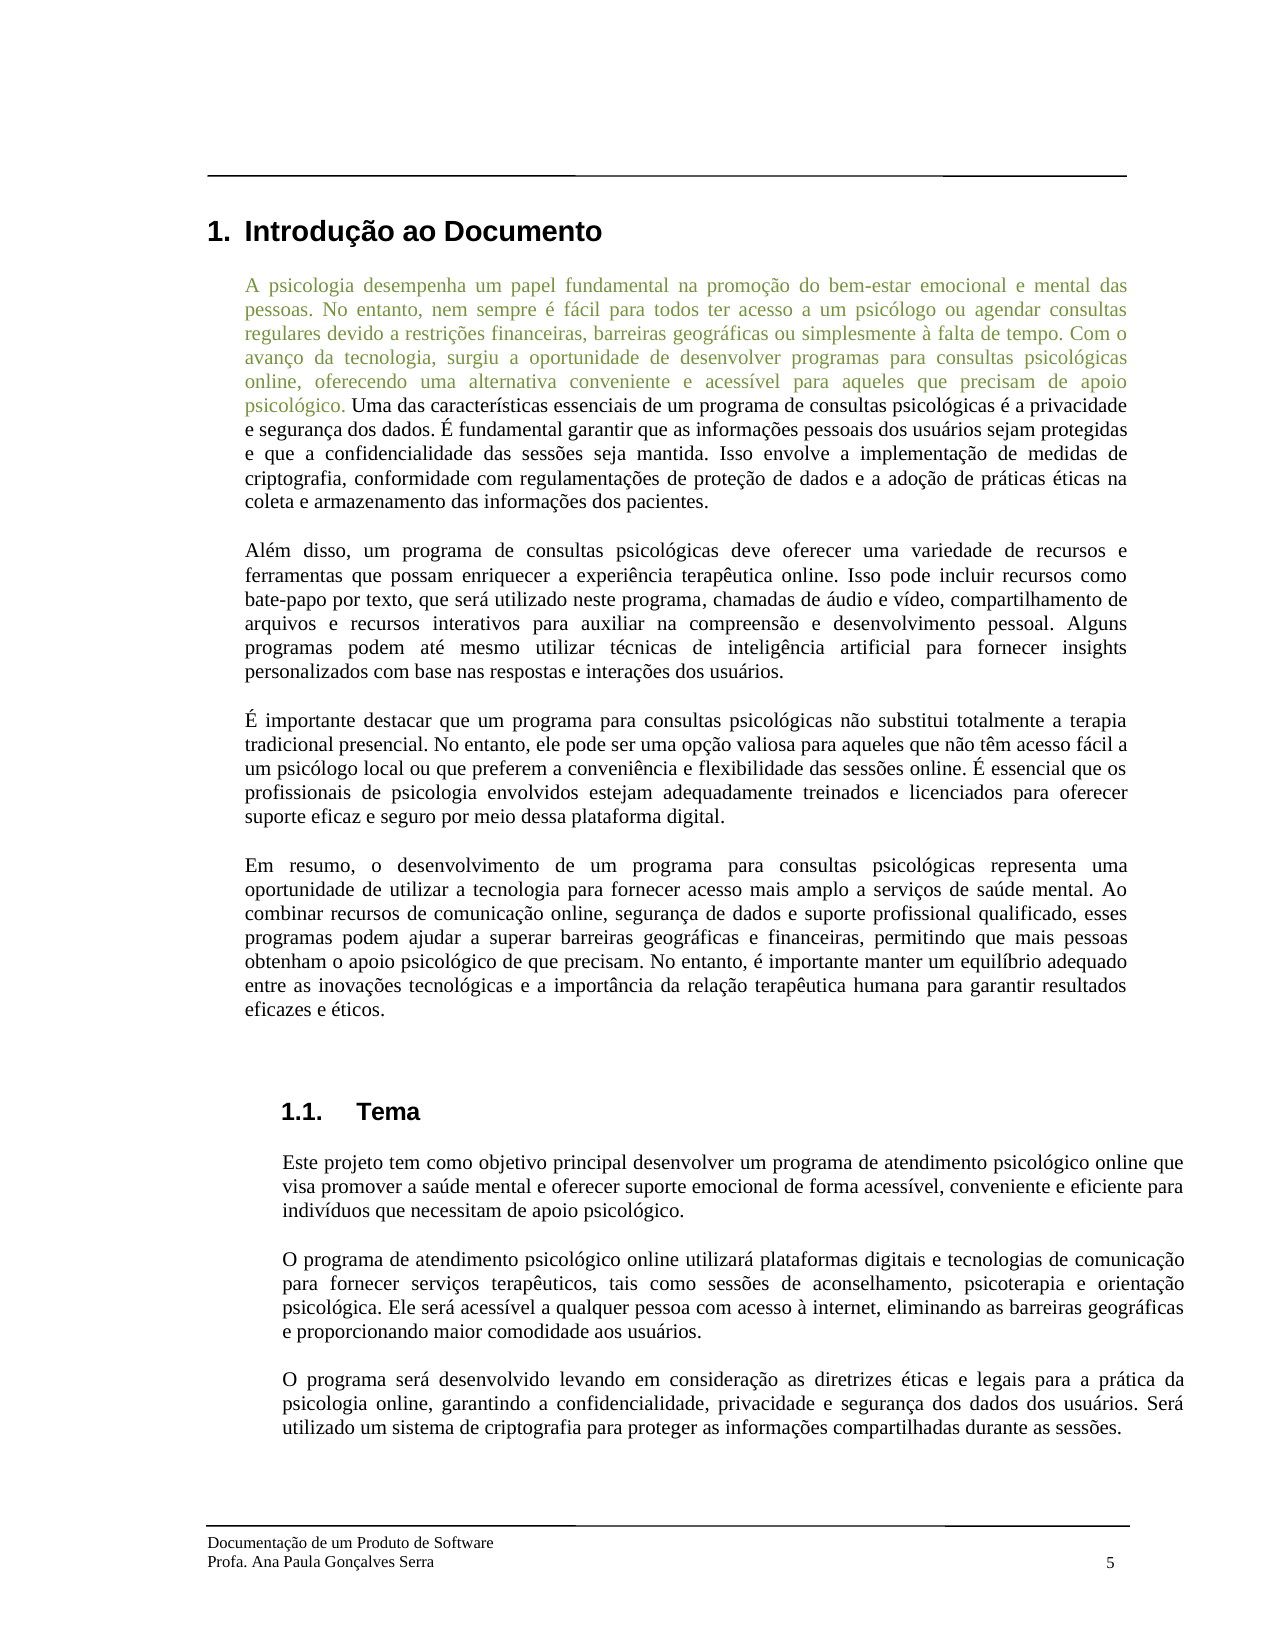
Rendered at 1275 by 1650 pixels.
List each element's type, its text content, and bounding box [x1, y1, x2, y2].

text A psicologia desempenha um papel fundamental na promoção do bem-estar emocional e mental das pessoas. No entanto, nem sempre é fácil para todos ter acesso a um psicólogo ou agendar consultas regulares devido a restrições financeiras, barreiras geográficas ou simplesmente à falta de tempo. Com o avanço da tecnologia, surgiu a oportunidade de desenvolver programas para consultas psicológicas online, oferecendo uma alternativa conveniente e acessível para aqueles que precisam de apoio psicológico. Uma das características essenciais de um programa de consultas psicológicas é a privacidade e segurança dos dados. É fundamental garantir que as informações pessoais dos usuários sejam protegidas e que a confidencialidade das sessões seja mantida. Isso envolve a implementação de medidas de criptografia, conformidade com regulamentações de proteção de dados e a adoção de práticas éticas na coleta e armazenamento das informações dos pacientes. [244, 273, 1128, 513]
text É importante destacar que um programa para consultas psicológicas não substitui totalmente a terapia tradicional presencial. No entanto, ele pode ser uma opção valiosa para aqueles que não têm acesso fácil a um psicólogo local ou que preferem a conveniência e flexibilidade das sessões online. É essencial que os profissionais de psicologia envolvidos estejam adequadamente treinados e licenciados para oferecer suporte eficaz e seguro por meio dessa plataforma digital. [244, 708, 1128, 828]
text O programa de atendimento psicológico online utilizará plataformas digitais e tecnologias de comunicação para fornecer serviços terapêuticos, tais como sessões de aconselhamento, psicoterapia e orientação psicológica. Ele será acessível a qualquer pessoa com acesso à internet, eliminando as barreiras geográficas e proporcionando maior comodidade aos usuários. [282, 1246, 1185, 1343]
text Este projeto tem como objetivo principal desenvolver um programa de atendimento psicológico online que visa promover a saúde mental e oferecer suporte emocional de forma acessível, conveniente e eficiente para indivíduos que necessitam de apoio psicológico. [282, 1150, 1185, 1222]
subtitle Introdução ao Documento [207, 214, 1185, 248]
subtitle Tema [281, 1096, 1185, 1125]
text Além disso, um programa de consultas psicológicas deve oferecer uma variedade de recursos e ferramentas que possam enriquecer a experiência terapêutica online. Isso pode incluir recursos como bate-papo por texto, que será utilizado neste programa, chamadas de áudio e vídeo, compartilhamento de arquivos e recursos interativos para auxiliar na compreensão e desenvolvimento pessoal. Alguns programas podem até mesmo utilizar técnicas de inteligência artificial para fornecer insights personalizados com base nas respostas e interações dos usuários. [244, 538, 1128, 683]
text O programa será desenvolvido levando em consideração as diretrizes éticas e legais para a prática da psicologia online, garantindo a confidencialidade, privacidade e segurança dos dados dos usuários. Será utilizado um sistema de criptografia para proteger as informações compartilhadas durante as sessões. [282, 1367, 1185, 1439]
text Em resumo, o desenvolvimento de um programa para consultas psicológicas representa uma oportunidade de utilizar a tecnologia para fornecer acesso mais amplo a serviços de saúde mental. Ao combinar recursos de comunicação online, segurança de dados e suporte profissional qualificado, esses programas podem ajudar a superar barreiras geográficas e financeiras, permitindo que mais pessoas obtenham o apoio psicológico de que precisam. No entanto, é importante manter um equilíbrio adequado entre as inovações tecnológicas e a importância da relação terapêutica humana para garantir resultados eficazes e éticos. [244, 853, 1128, 1021]
